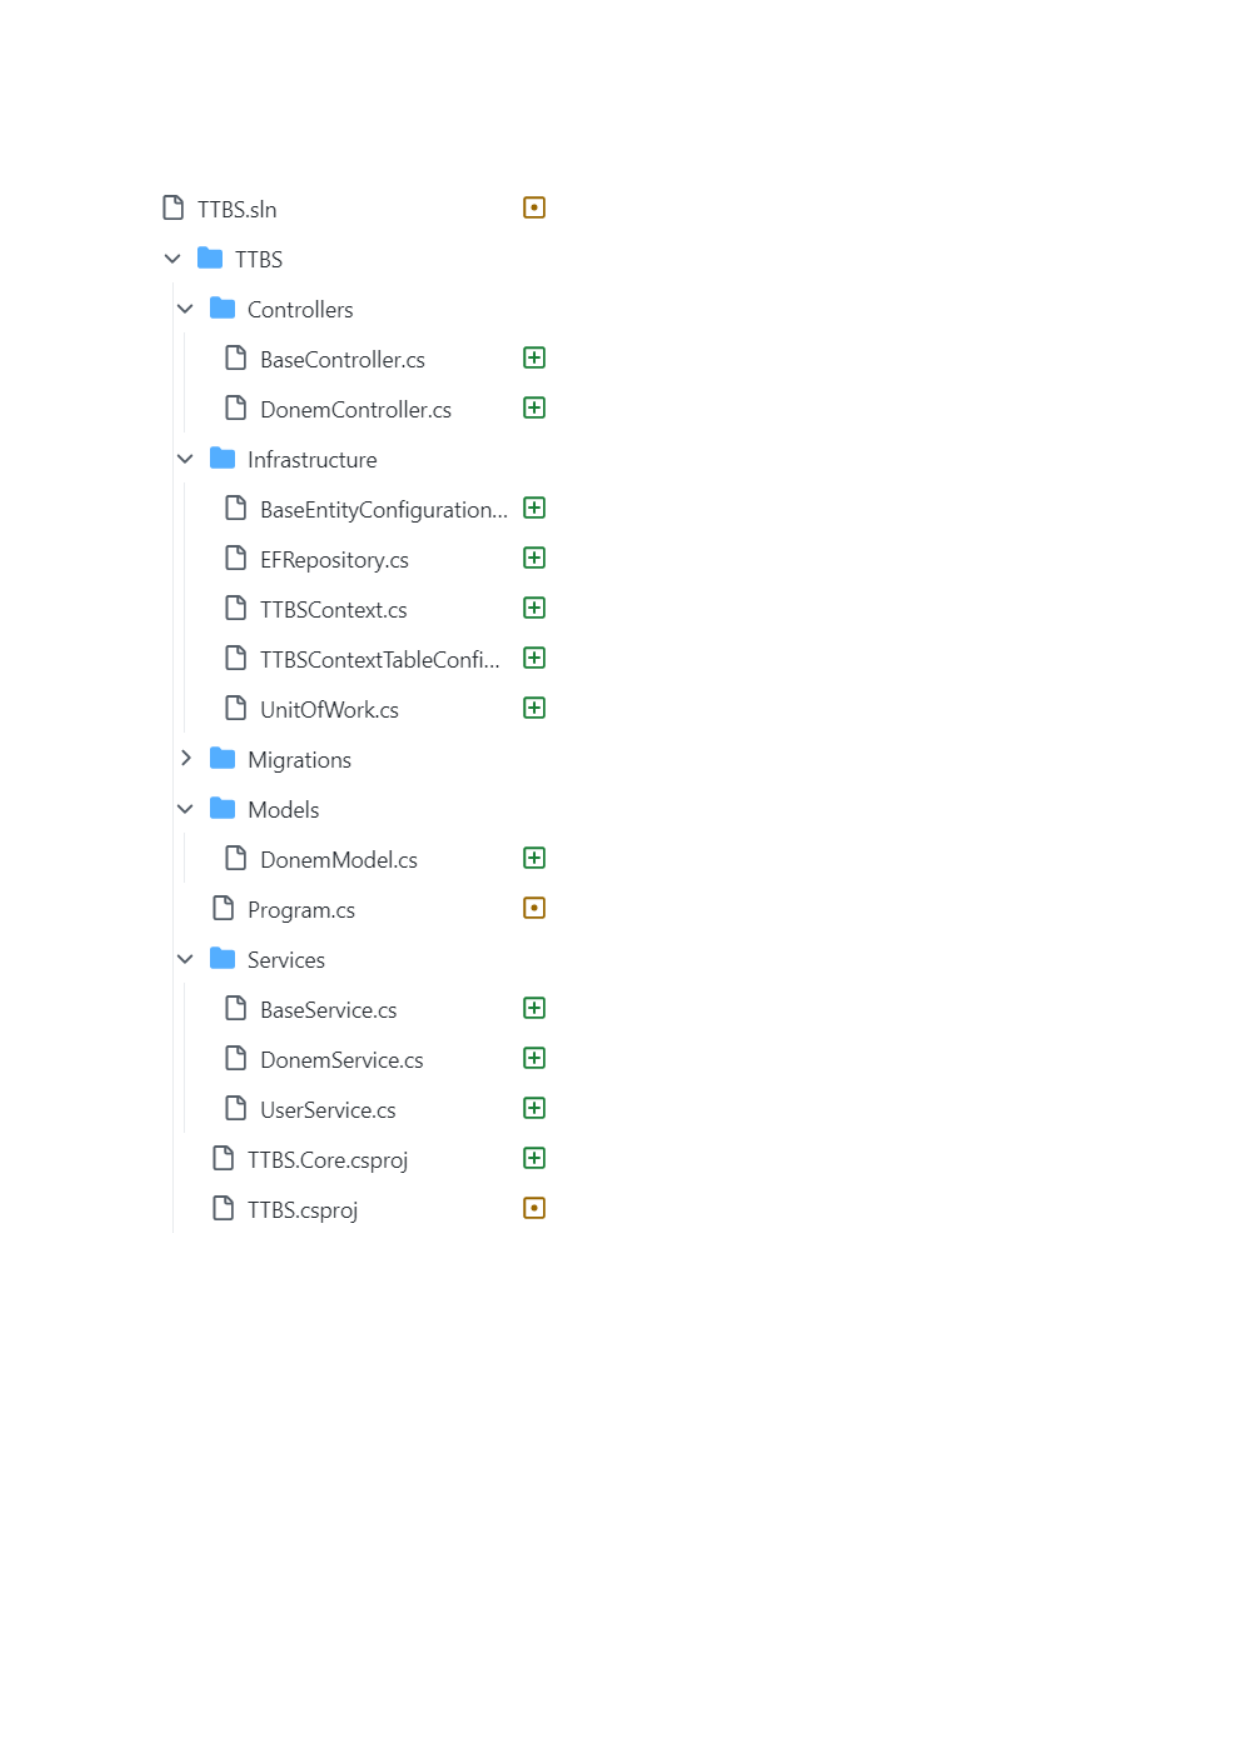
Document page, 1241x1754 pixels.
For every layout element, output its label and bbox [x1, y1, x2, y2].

picture [150, 185, 567, 1233]
